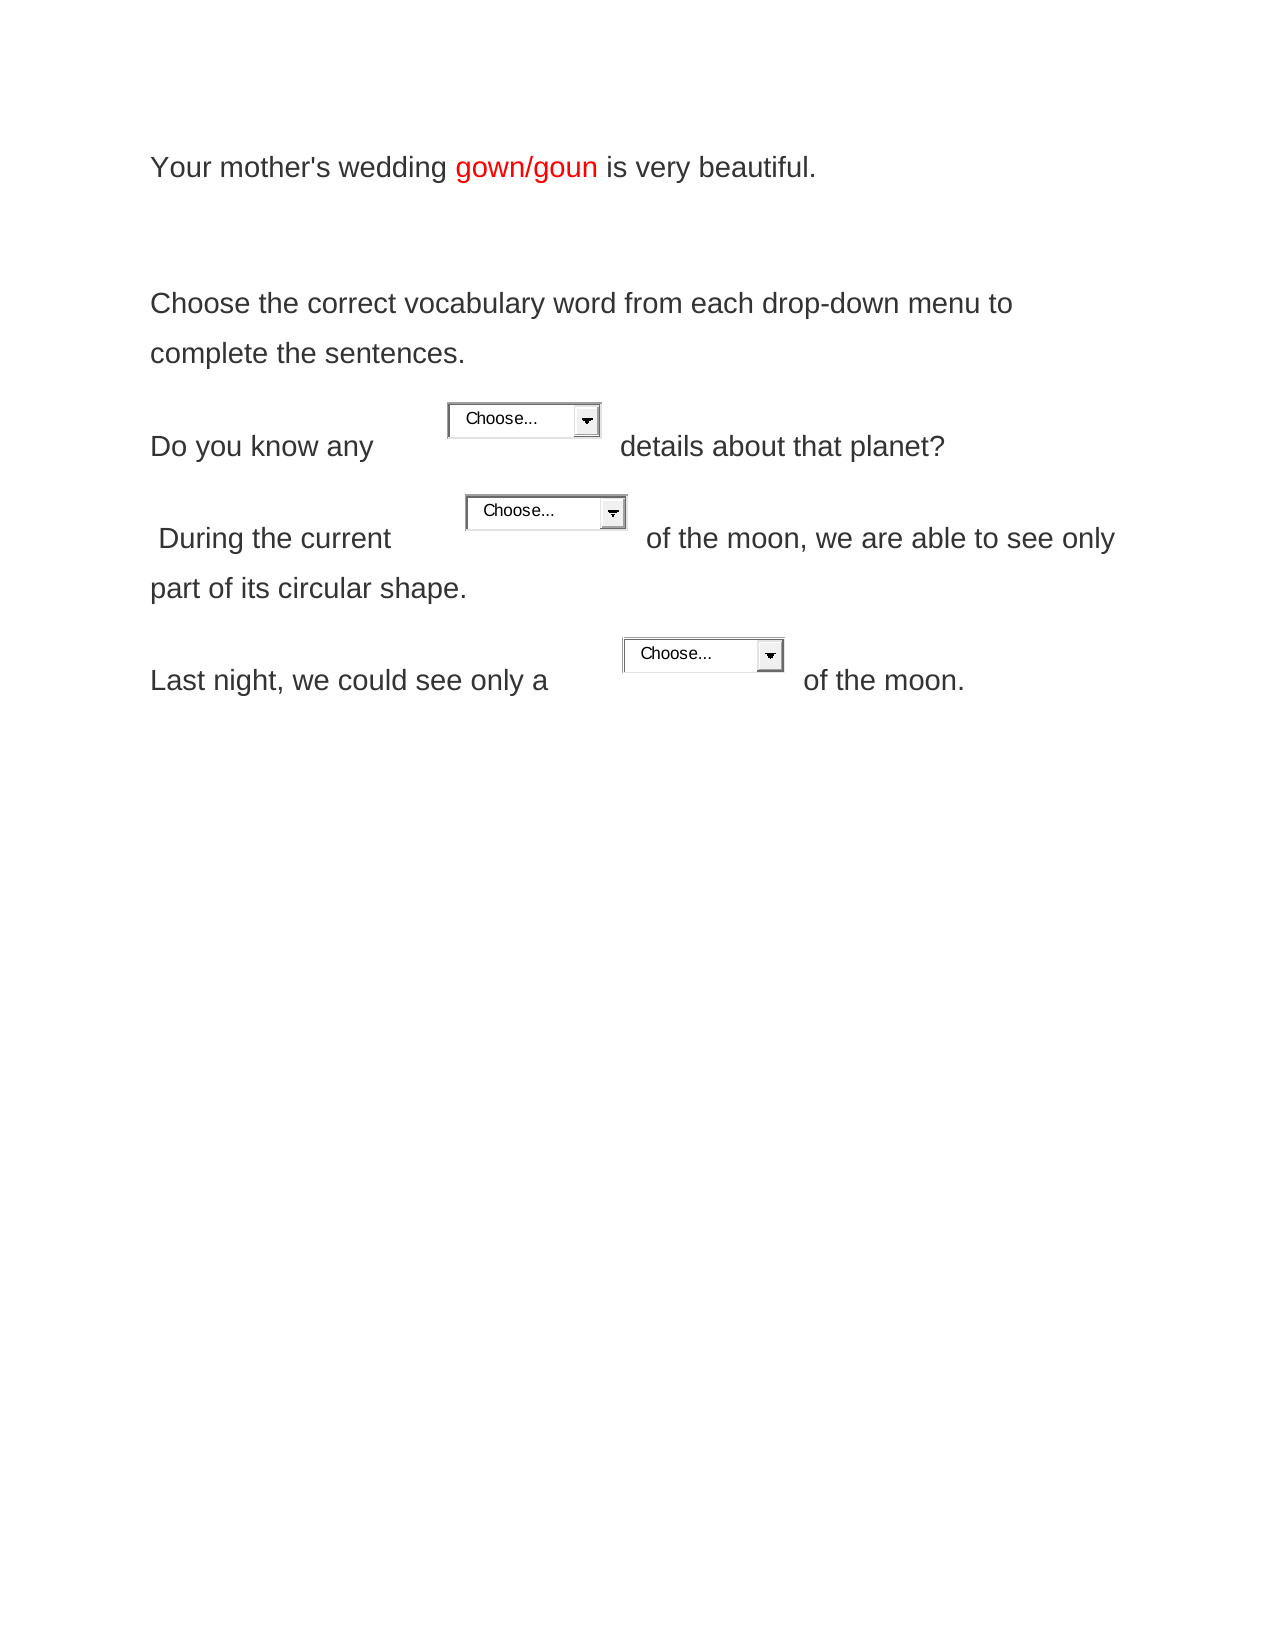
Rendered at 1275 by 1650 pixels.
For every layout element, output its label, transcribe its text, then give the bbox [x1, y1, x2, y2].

text Choose the correct vocabulary word from each drop-down menu to complete the sentences. [150, 286, 1125, 370]
text Last night, we could see only a of the moon. [150, 637, 1125, 697]
text During the current of the moon, we are able to see only part of its circular shape. [150, 494, 1125, 604]
text Your mother's wedding gown/goun is very beautiful. [150, 150, 1125, 183]
text Do you know any details about that planet? [150, 402, 1125, 462]
